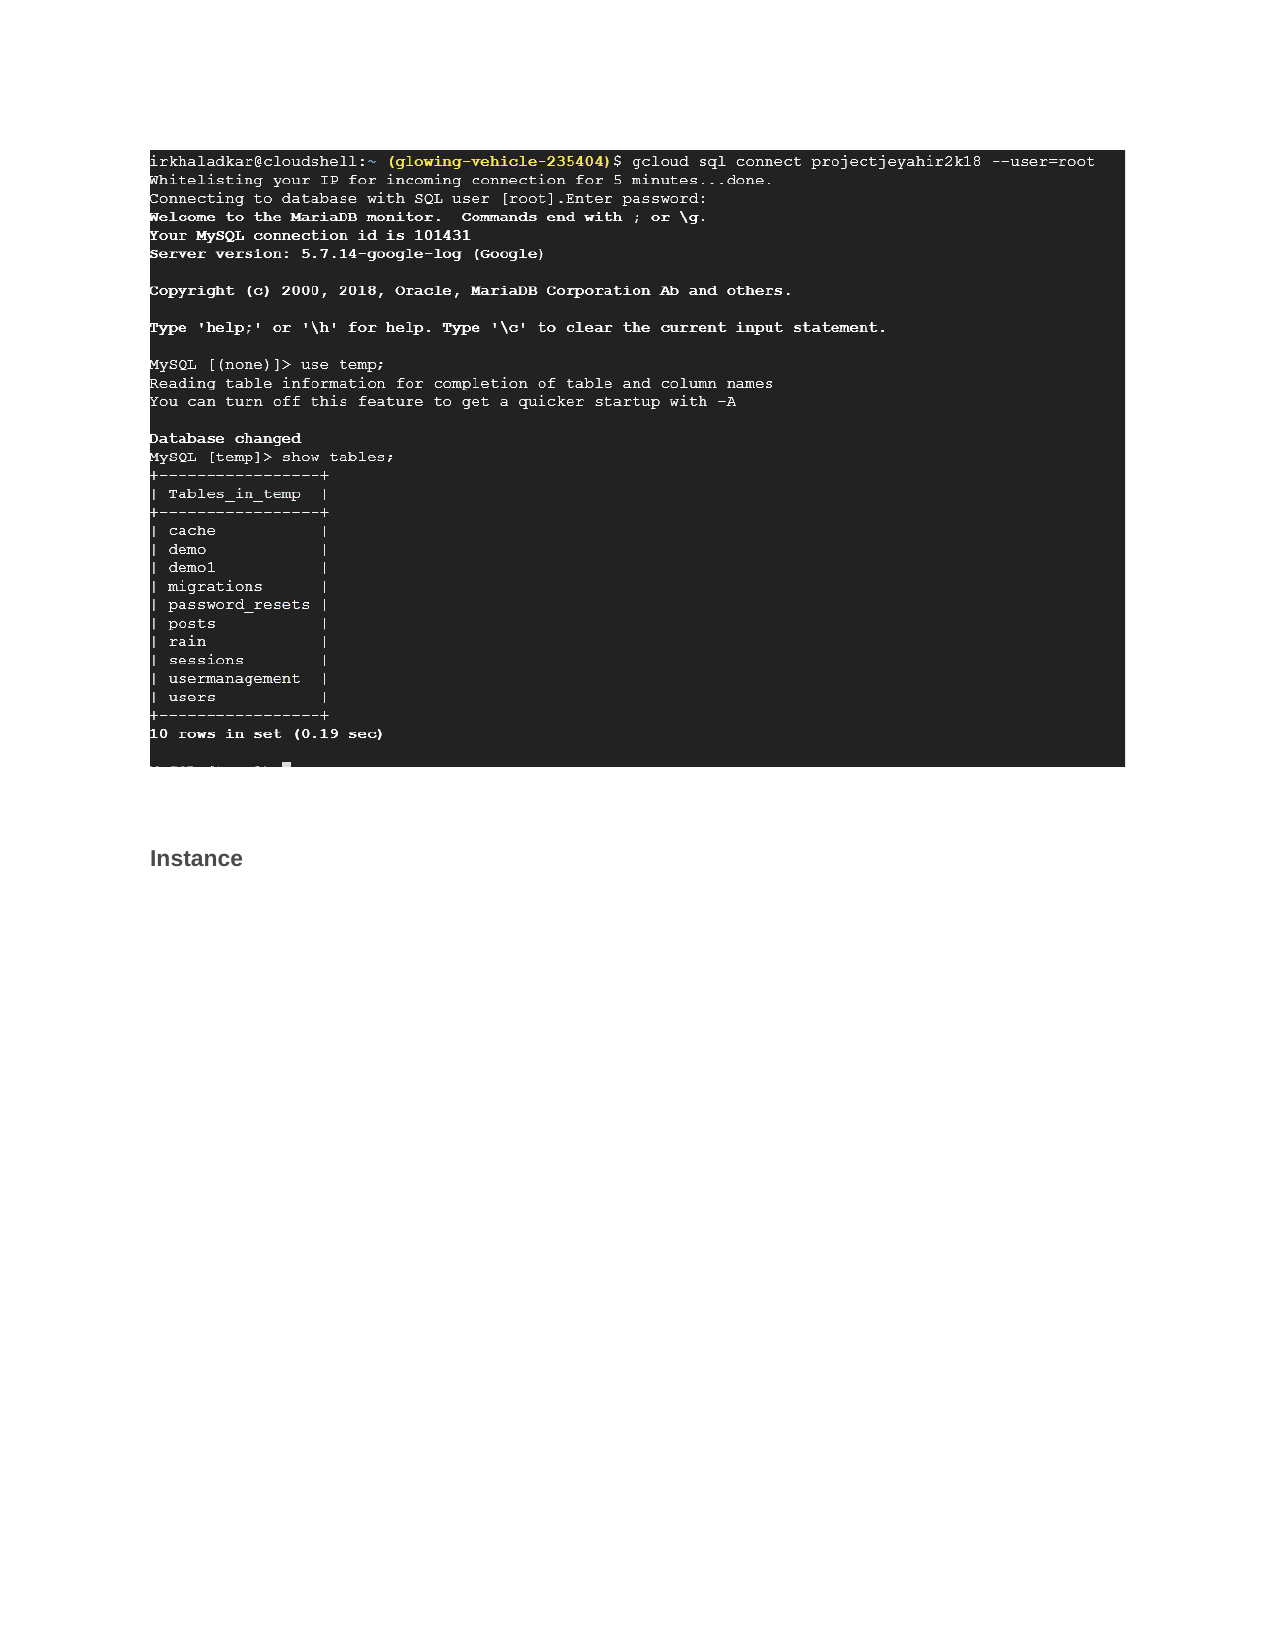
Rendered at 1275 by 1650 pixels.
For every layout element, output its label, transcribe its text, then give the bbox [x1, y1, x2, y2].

picture [150, 150, 1125, 767]
text Instance [150, 844, 1125, 871]
